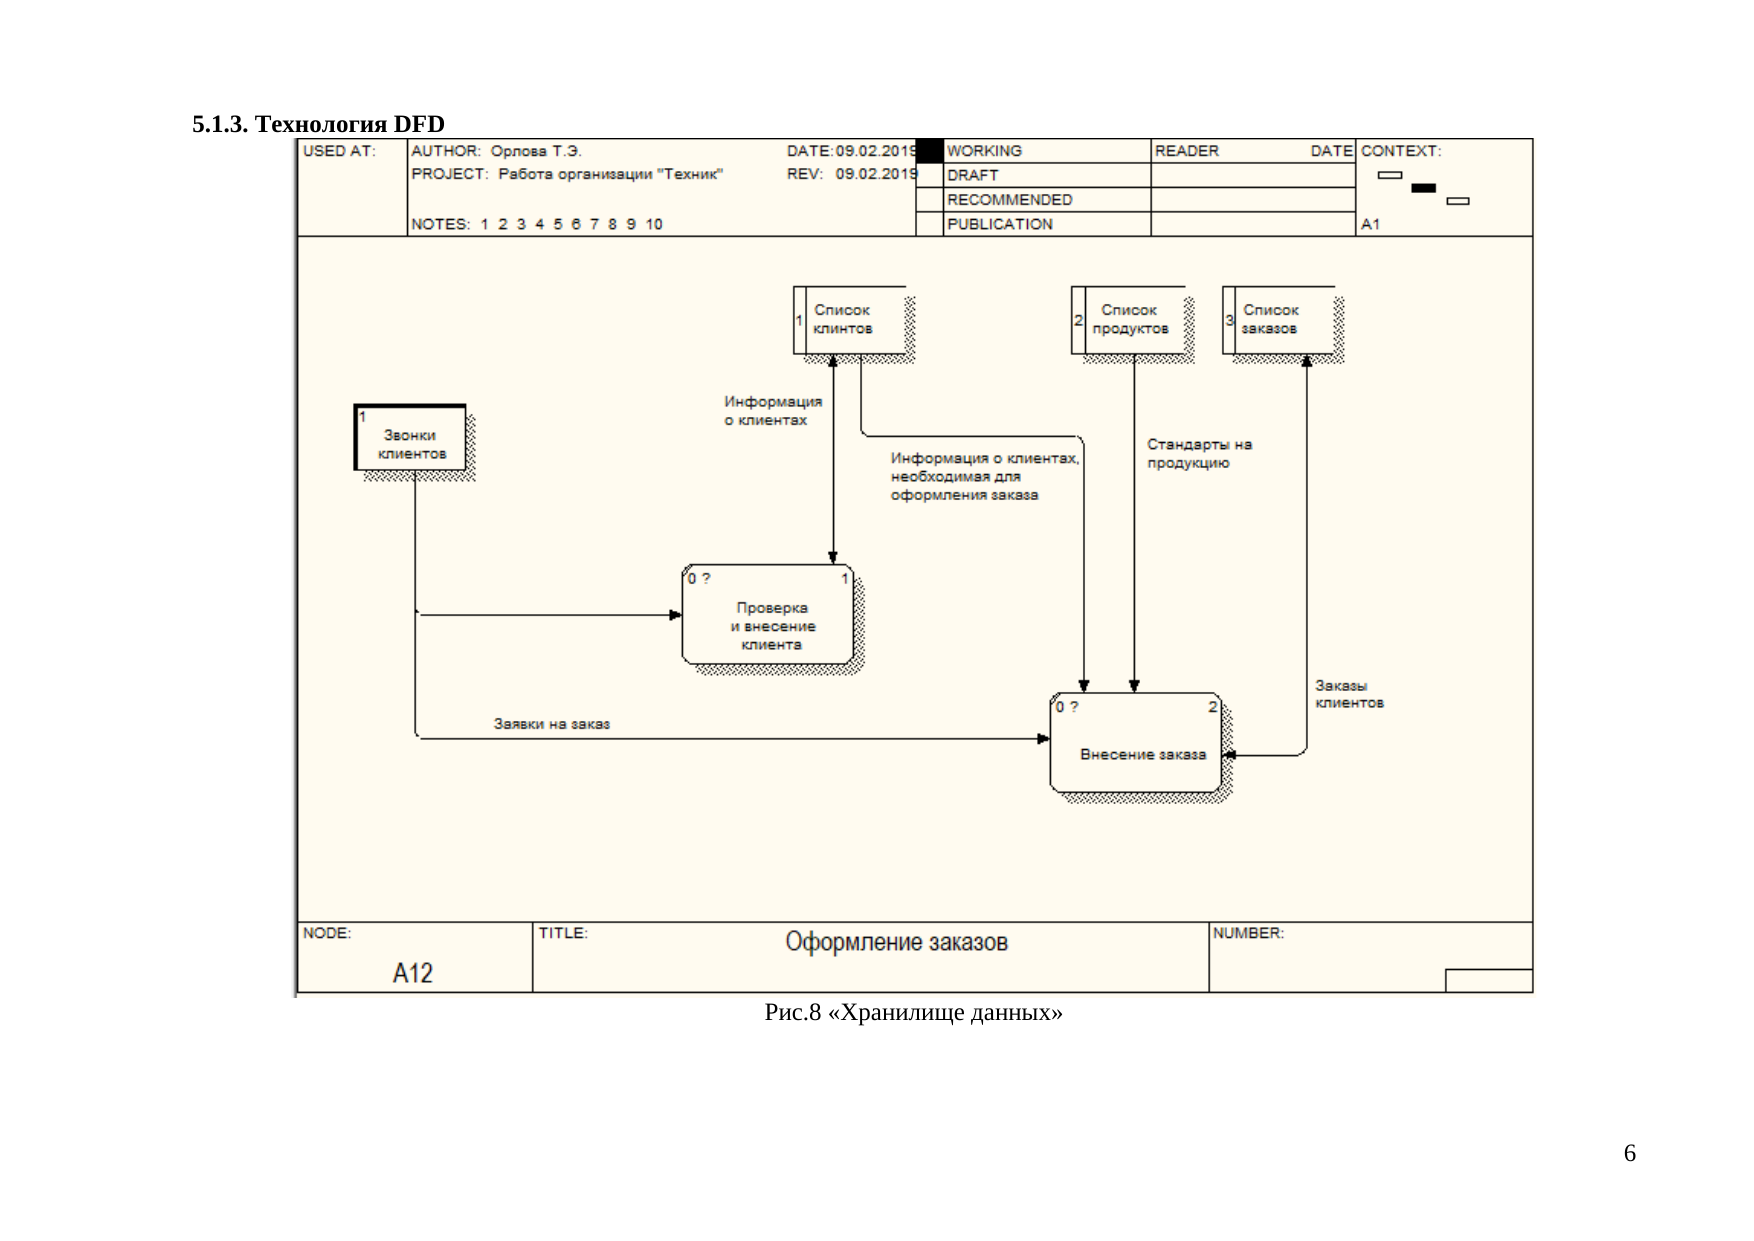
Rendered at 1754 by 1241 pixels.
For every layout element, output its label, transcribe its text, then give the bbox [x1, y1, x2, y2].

text Рис.8 «Хранилище данных» [118, 997, 1636, 1026]
subtitle 5.1.3. Технология DFD [118, 109, 1636, 138]
picture [291, 138, 1537, 998]
